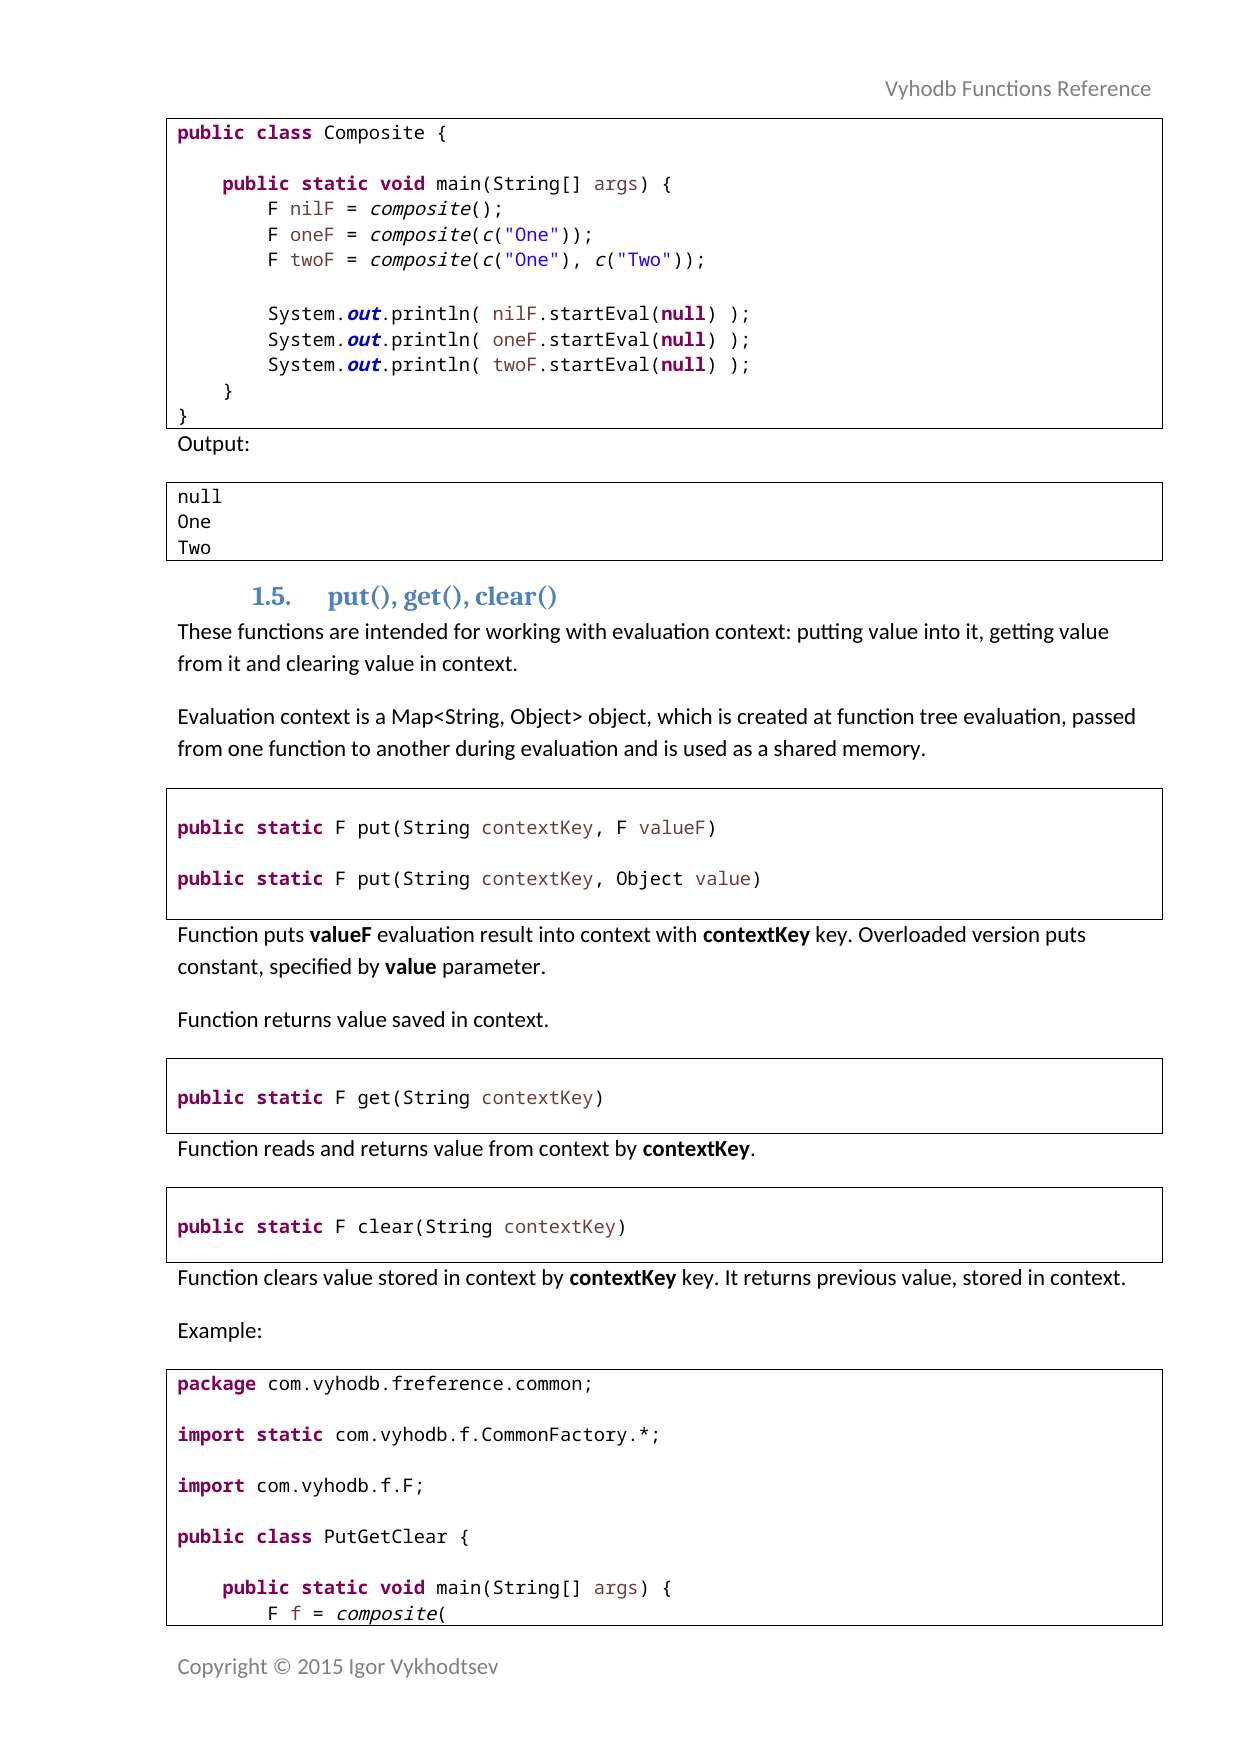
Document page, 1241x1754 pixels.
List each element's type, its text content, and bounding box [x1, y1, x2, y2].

table_header public static F put(String contextKey, F valueF) public static F put(String contextKey, Object value) [167, 789, 1162, 919]
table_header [167, 119, 1162, 428]
text Output: [177, 429, 1152, 457]
text Evaluation context is a Map<String, Object> object, which is created at function tree evaluation, passed from one function to another during evaluation and is used as a shared memory. [177, 702, 1152, 763]
text Function returns value saved in context. [177, 1005, 1152, 1033]
text Function puts valueF evaluation result into context with contextKey key. Overloaded version puts constant, specified by value parameter. [177, 920, 1152, 980]
table_header null One Two [167, 483, 1162, 559]
text Function reads and returns value from context by contextKey. [177, 1134, 1152, 1162]
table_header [167, 1370, 1162, 1625]
text Function clears value stored in context by contextKey key. It returns previous value, stored in context. [177, 1263, 1152, 1291]
subtitle put(), get(), clear() [252, 581, 1152, 613]
text These functions are intended for working with evaluation context: putting value into it, getting value from it and clearing value in context. [177, 617, 1152, 677]
table_header public static F clear(String contextKey) [167, 1188, 1162, 1262]
table_header public static F get(String contextKey) [167, 1059, 1162, 1133]
text Example: [177, 1316, 1152, 1344]
